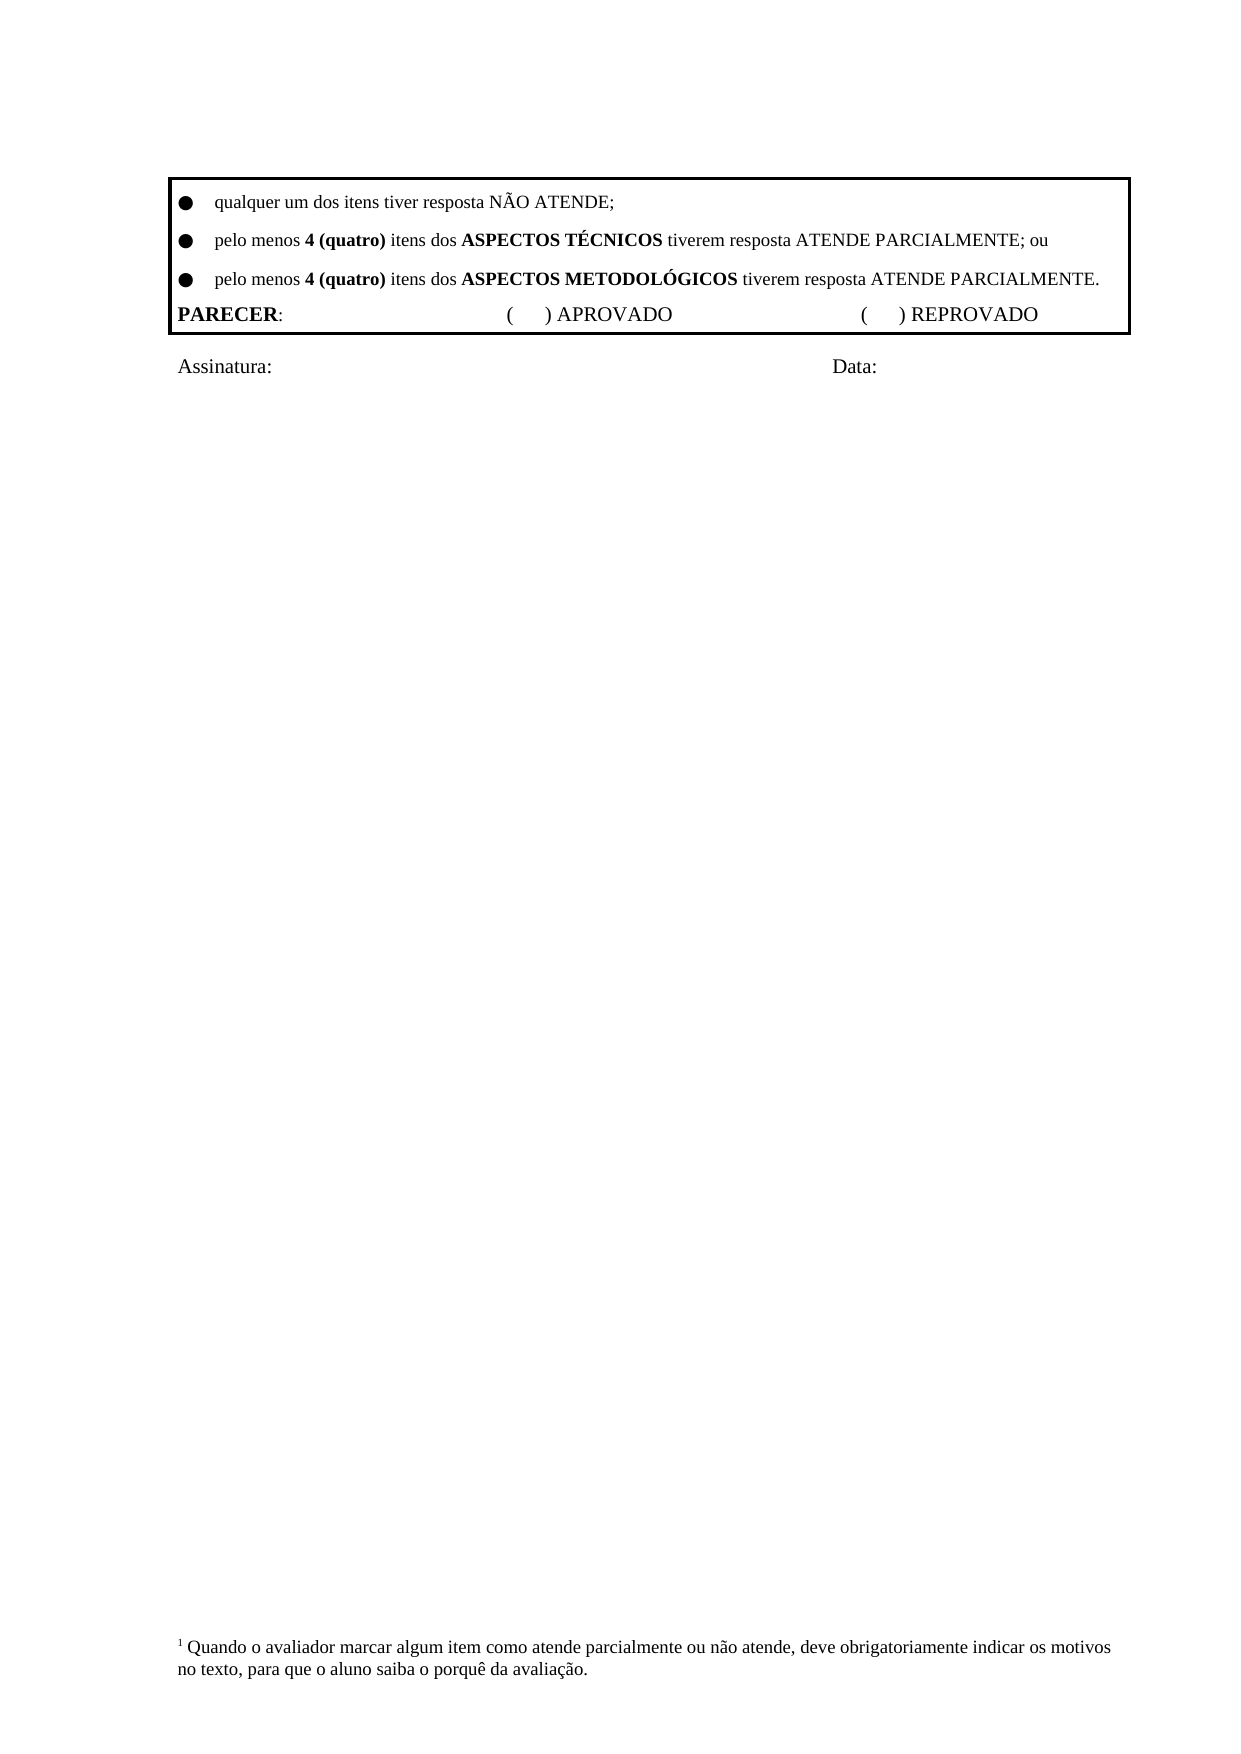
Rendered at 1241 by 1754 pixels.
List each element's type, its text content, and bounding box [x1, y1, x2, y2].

table_cell ( ) APROVADO [410, 296, 769, 332]
table_cell PARECER: [172, 296, 410, 332]
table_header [172, 180, 1128, 296]
text Assinatura: Data: [177, 354, 1122, 402]
table_cell ( ) REPROVADO [769, 296, 1128, 332]
